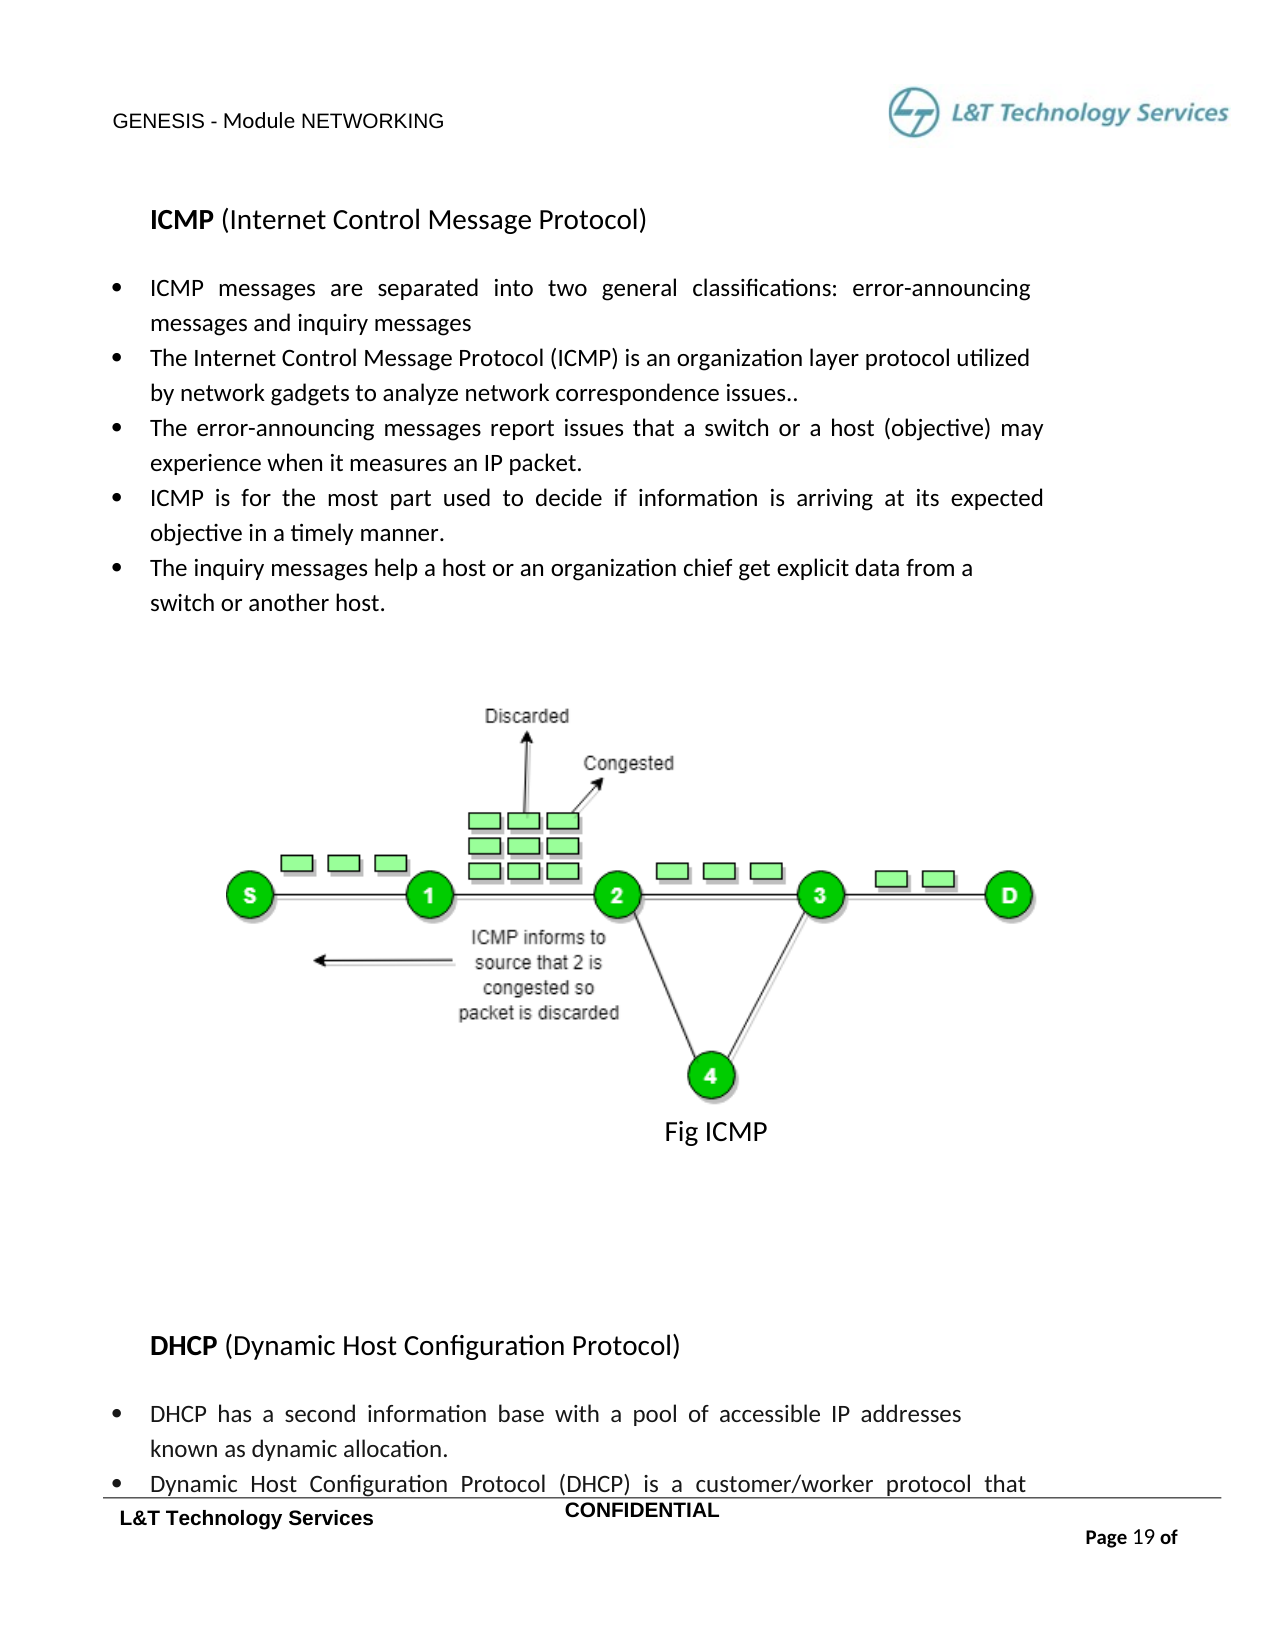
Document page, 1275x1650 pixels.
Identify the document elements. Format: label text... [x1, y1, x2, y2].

text ICMP (Internet Control Message Protocol) [150, 201, 1157, 237]
list The Internet Control Message Protocol (ICMP) is an organization layer protocol utilized by network gadgets to analyze network correspondence issues.. [112, 342, 1032, 408]
text Fig ICMP [150, 1113, 1157, 1149]
list The error-announcing messages report issues that a switch or a host (objective) may experience when it measures an IP packet. [112, 412, 1045, 478]
list ICMP is for the most part used to decide if information is arriving at its expected objective in a timely manner. [112, 482, 1045, 548]
list The inquiry messages help a host or an organization chief get explicit data from a switch or another host. [112, 552, 976, 618]
picture [888, 84, 1231, 148]
picture [226, 699, 1038, 1106]
list DHCP has a second information base with a pool of accessible IP addresses known as dynamic allocation. [112, 1398, 963, 1464]
text DHCP (Dynamic Host Configuration Protocol) [150, 1327, 1157, 1363]
list ICMP messages are separated into two general classifications: error-announcing messages and inquiry messages [112, 272, 1032, 338]
